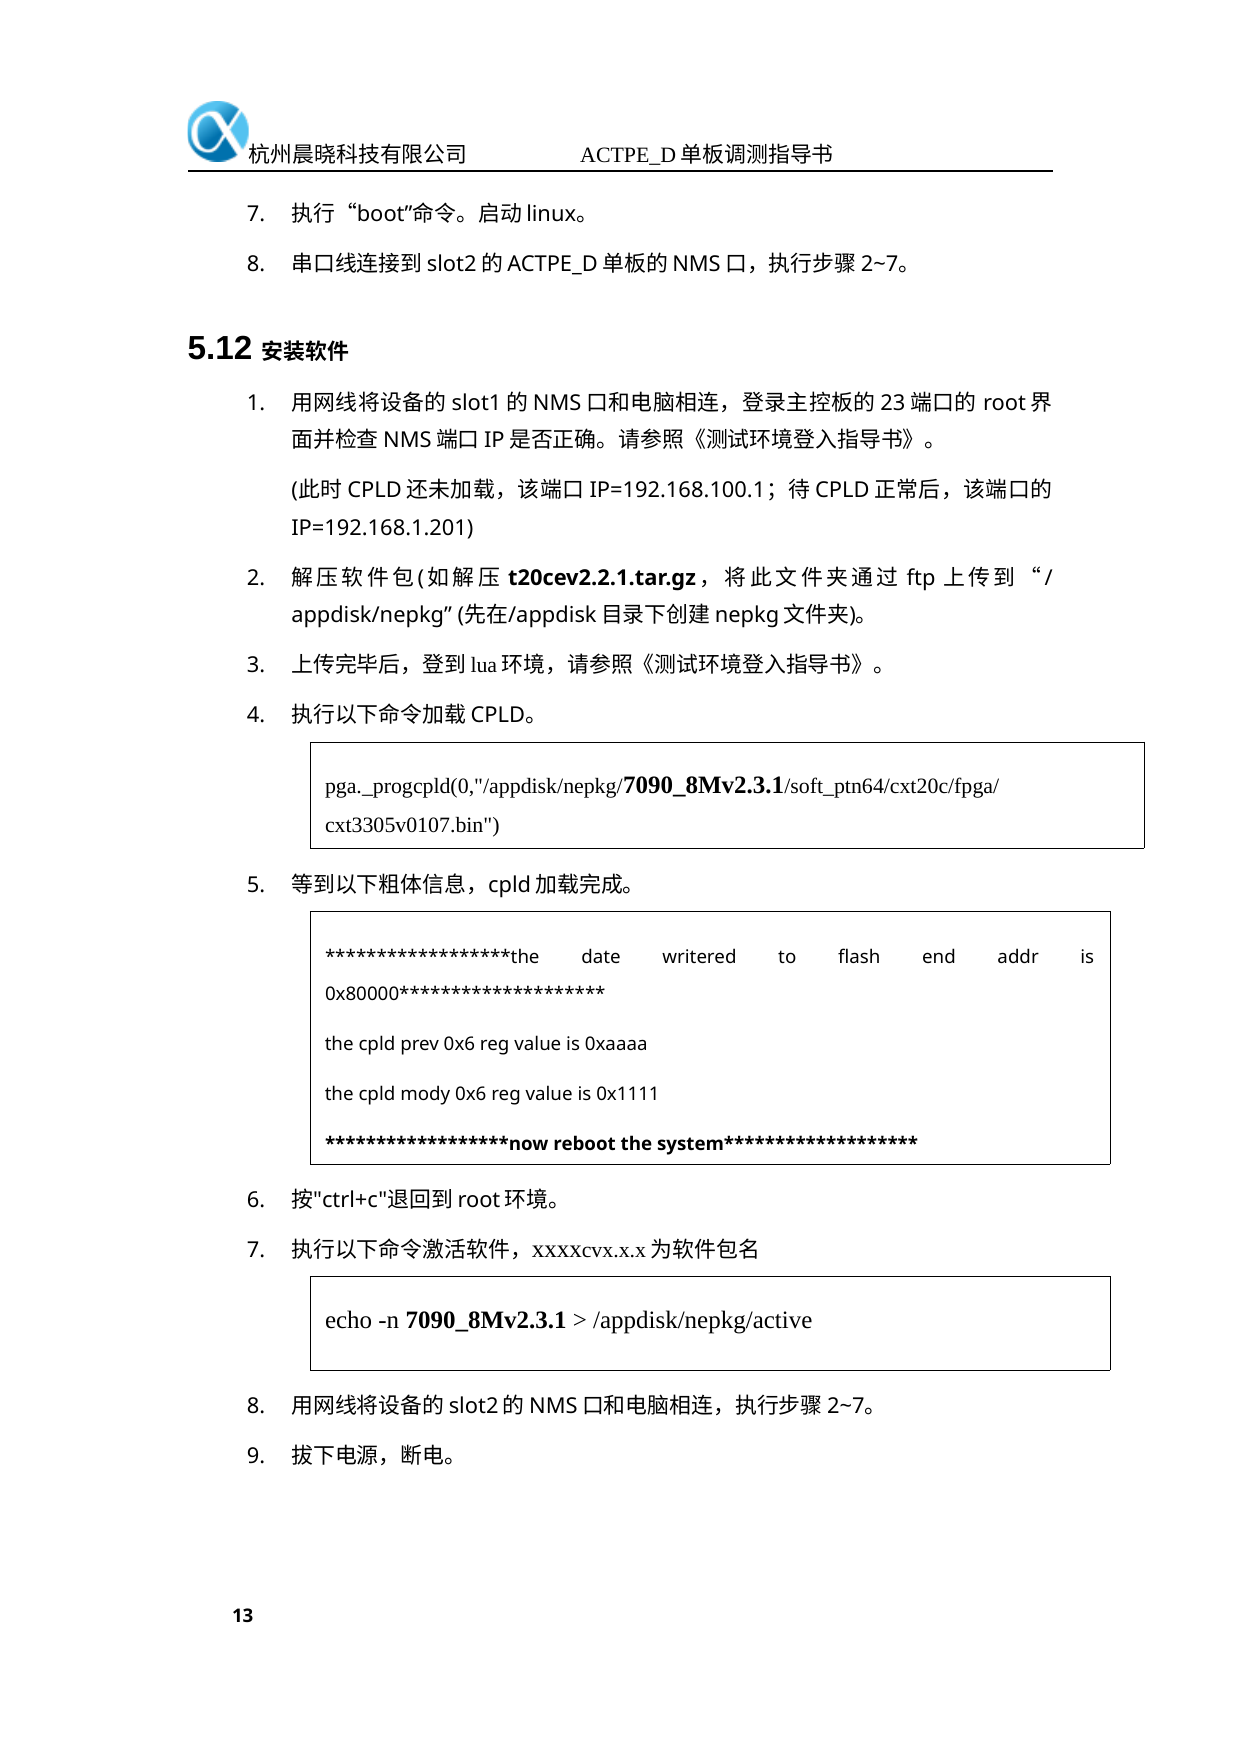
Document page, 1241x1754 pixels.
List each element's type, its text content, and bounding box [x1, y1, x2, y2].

text 上传完毕后，登到lua环境，请参照《测试环境登入指导书》。 [247, 642, 1053, 679]
text 执行“boot”命令。启动linux。 [247, 191, 1053, 228]
list 用网线将设备的slot1的NMS口和电脑相连，登录主控板的23端口的 root界面并检查NMS端口IP是否正确。请参照《测试环境登入指导书》。 [247, 379, 1053, 454]
text 用网线将设备的slot2的NMS口和电脑相连，执行步骤2~7。 [247, 1382, 1053, 1420]
text 等到以下粗体信息，cpld加载完成。 [247, 861, 1053, 898]
text 执行以下命令加载CPLD。 [247, 692, 1053, 729]
list (此时CPLD还未加载，该端口IP=192.168.100.1；待CPLD正常后，该端口的IP=192.168.1.201) [291, 467, 1053, 542]
subtitle 安装软件 [187, 328, 1053, 367]
text 拔下电源，断电。 [247, 1432, 1053, 1470]
text 执行以下命令激活软件，xxxxcvx.x.x为软件包名 [247, 1226, 1053, 1264]
picture [187, 101, 249, 162]
text 解压软件包(如解压t20cev2.2.1.tar.gz，将此文件夹通过ftp上传到“/appdisk/nepkg” (先在/appdisk目录下创建nepkg文件夹)。 [247, 554, 1053, 629]
text 串口线连接到slot2的ACTPE_D单板的NMS口，执行步骤2~7。 [247, 241, 1053, 278]
text 按"ctrl+c"退回到root环境。 [247, 1176, 1053, 1214]
